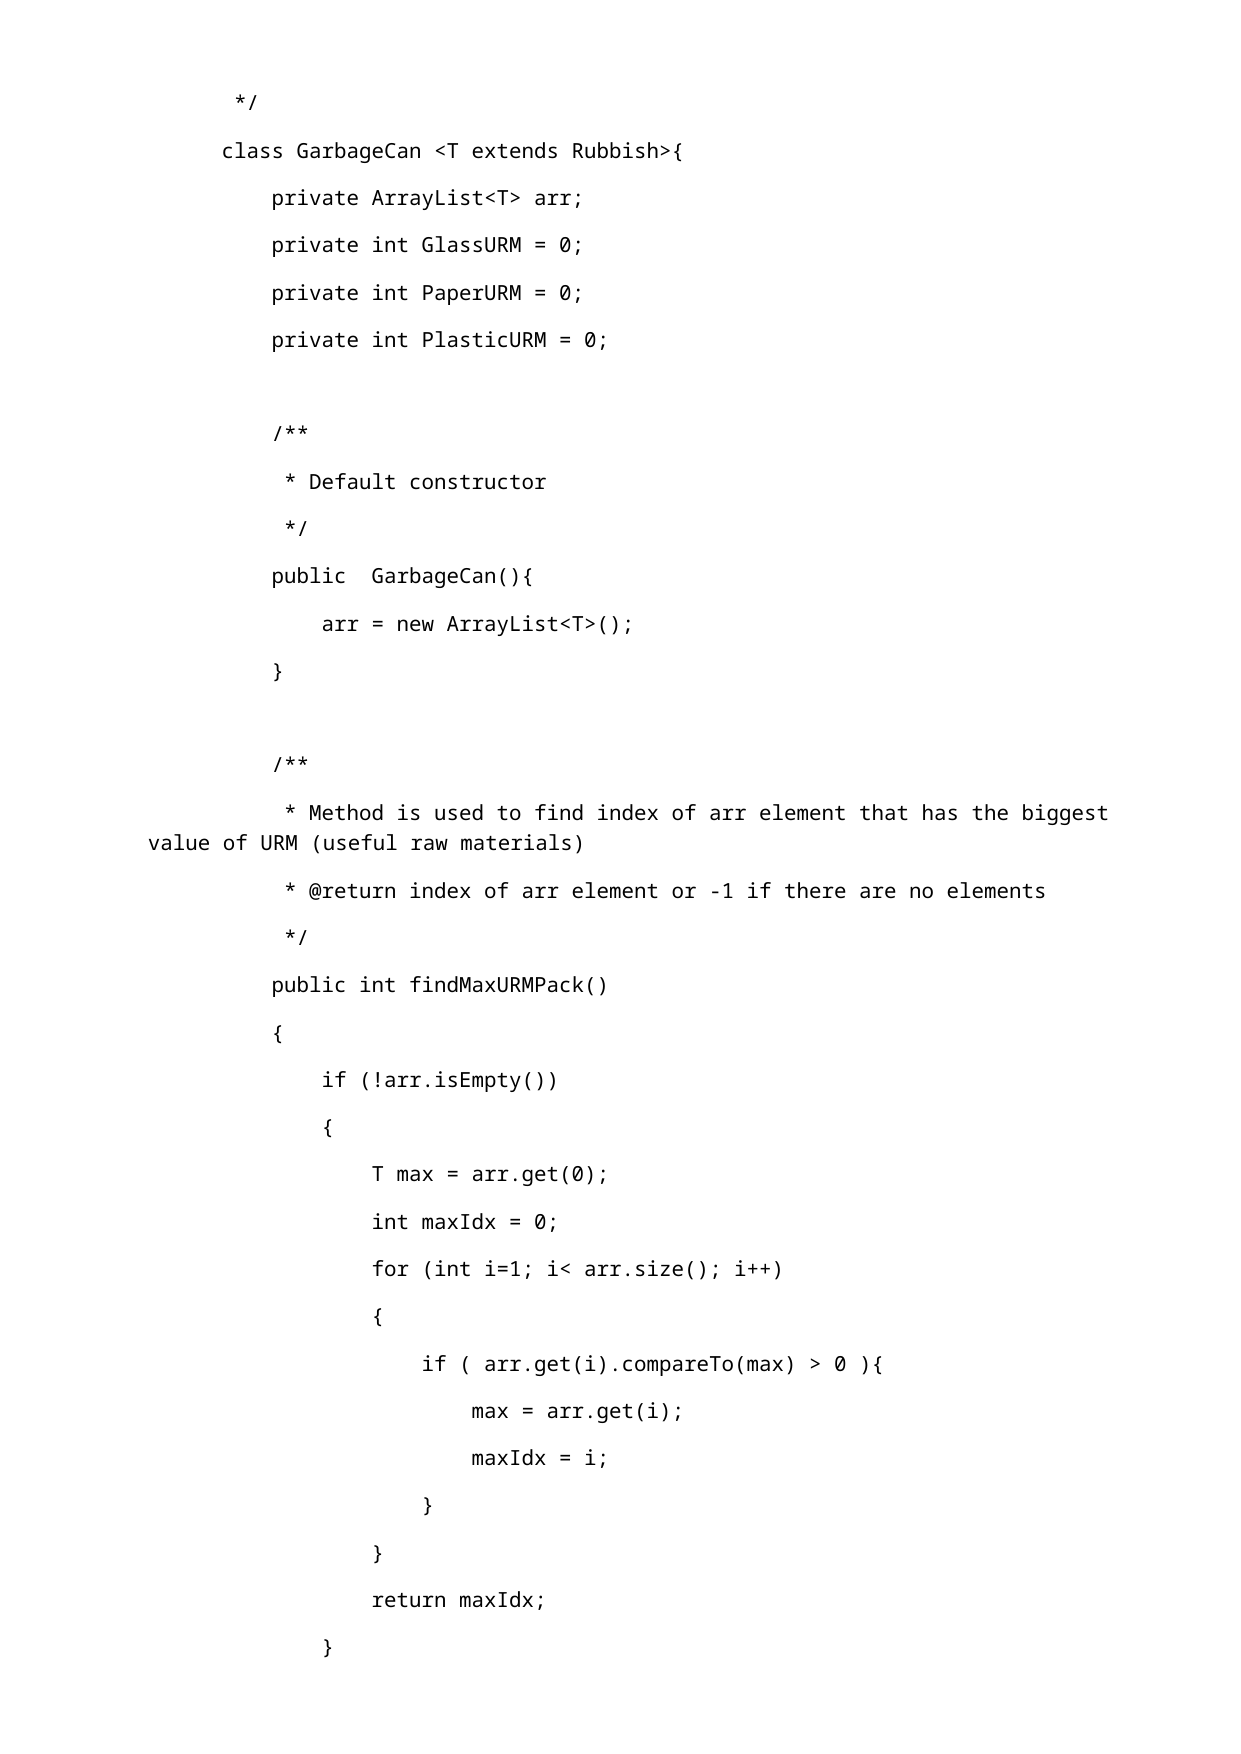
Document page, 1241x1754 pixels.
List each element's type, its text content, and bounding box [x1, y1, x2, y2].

text public int findMaxURMPack() [148, 970, 1152, 999]
text } [148, 656, 1152, 684]
text */ [148, 88, 1152, 117]
text public GarbageCan(){ [148, 561, 1152, 590]
text max = arr.get(i); [148, 1396, 1152, 1424]
text private int PaperURM = 0; [148, 278, 1152, 306]
text */ [148, 923, 1152, 952]
text { [148, 1301, 1152, 1330]
text int maxIdx = 0; [148, 1207, 1152, 1235]
text return maxIdx; [148, 1585, 1152, 1614]
text * @return index of arr element or -1 if there are no elements [148, 876, 1152, 904]
text maxIdx = i; [148, 1443, 1152, 1472]
text } [148, 1538, 1152, 1566]
text private ArrayList<T> arr; [148, 183, 1152, 212]
text /** [148, 419, 1152, 448]
text private int PlasticURM = 0; [148, 325, 1152, 353]
text if (!arr.isEmpty()) [148, 1065, 1152, 1093]
text } [148, 1632, 1152, 1661]
text { [148, 1112, 1152, 1141]
text * Default constructor [148, 467, 1152, 495]
text T max = arr.get(0); [148, 1159, 1152, 1188]
text arr = new ArrayList<T>(); [148, 609, 1152, 637]
text /** [148, 751, 1152, 779]
text { [148, 1018, 1152, 1046]
text private int GlassURM = 0; [148, 230, 1152, 259]
text for (int i=1; i< arr.size(); i++) [148, 1254, 1152, 1283]
text * Method is used to find index of arr element that has the biggest value of URM (useful raw materials) [148, 798, 1152, 857]
text */ [148, 514, 1152, 543]
text } [148, 1491, 1152, 1519]
text class GarbageCan <T extends Rubbish>{ [148, 136, 1152, 164]
text if ( arr.get(i).compareTo(max) > 0 ){ [148, 1349, 1152, 1377]
